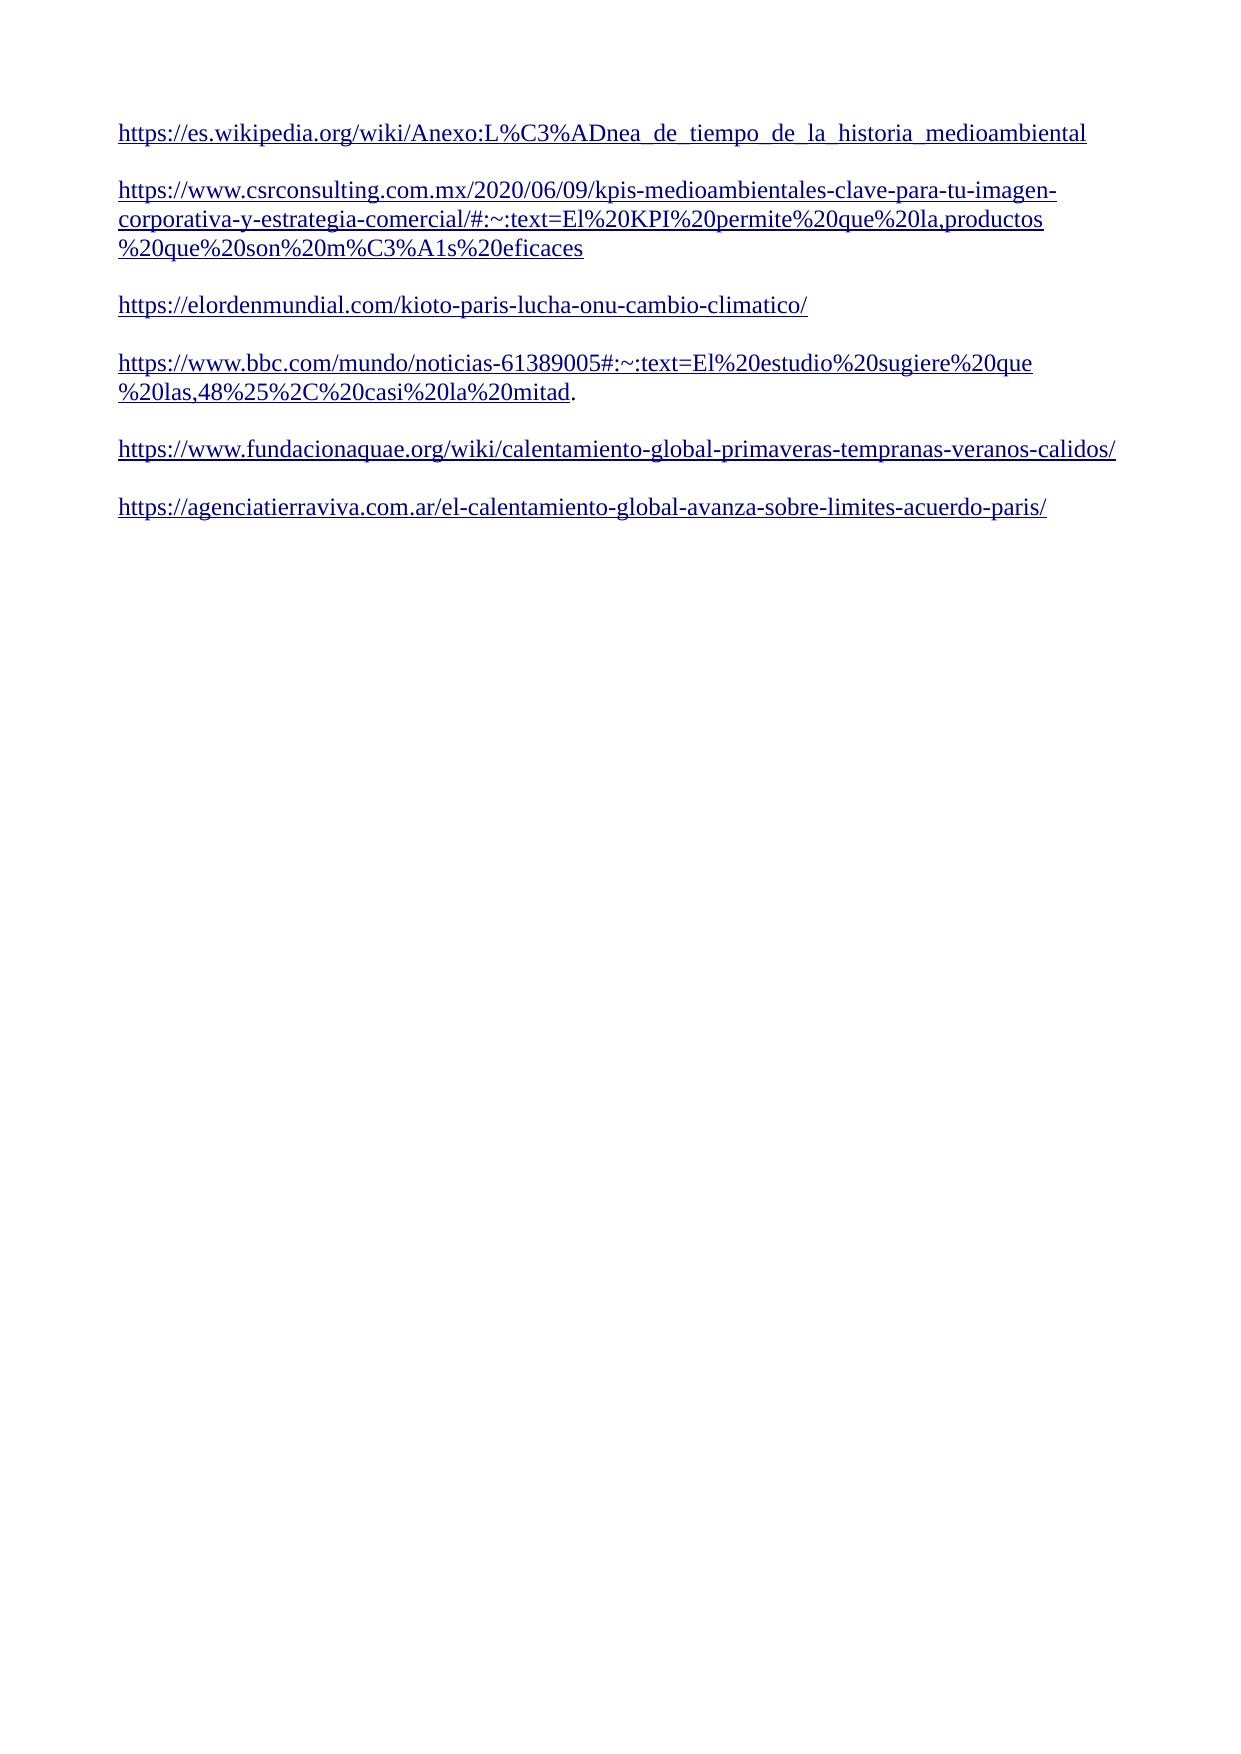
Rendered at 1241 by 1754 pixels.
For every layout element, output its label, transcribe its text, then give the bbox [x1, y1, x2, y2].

text https://agenciatierraviva.com.ar/el-calentamiento-global-avanza-sobre-limites-acuerdo-paris/ [118, 492, 1122, 521]
text https://elordenmundial.com/kioto-paris-lucha-onu-cambio-climatico/ [118, 291, 1122, 319]
text https://www.fundacionaquae.org/wiki/calentamiento-global-primaveras-tempranas-veranos-calidos/ [118, 434, 1122, 463]
text https://www.bbc.com/mundo/noticias-61389005#:~:text=El%20estudio%20sugiere%20que%20las,48%25%2C%20casi%20la%20mitad. [118, 348, 1122, 406]
text https://www.csrconsulting.com.mx/2020/06/09/kpis-medioambientales-clave-para-tu-imagen-corporativa-y-estrategia-comercial/#:~:text=El%20KPI%20permite%20que%20la,productos%20que%20son%20m%C3%A1s%20eficaces [118, 176, 1122, 262]
text https://es.wikipedia.org/wiki/Anexo:L%C3%ADnea_de_tiempo_de_la_historia_medioambiental [118, 118, 1122, 147]
